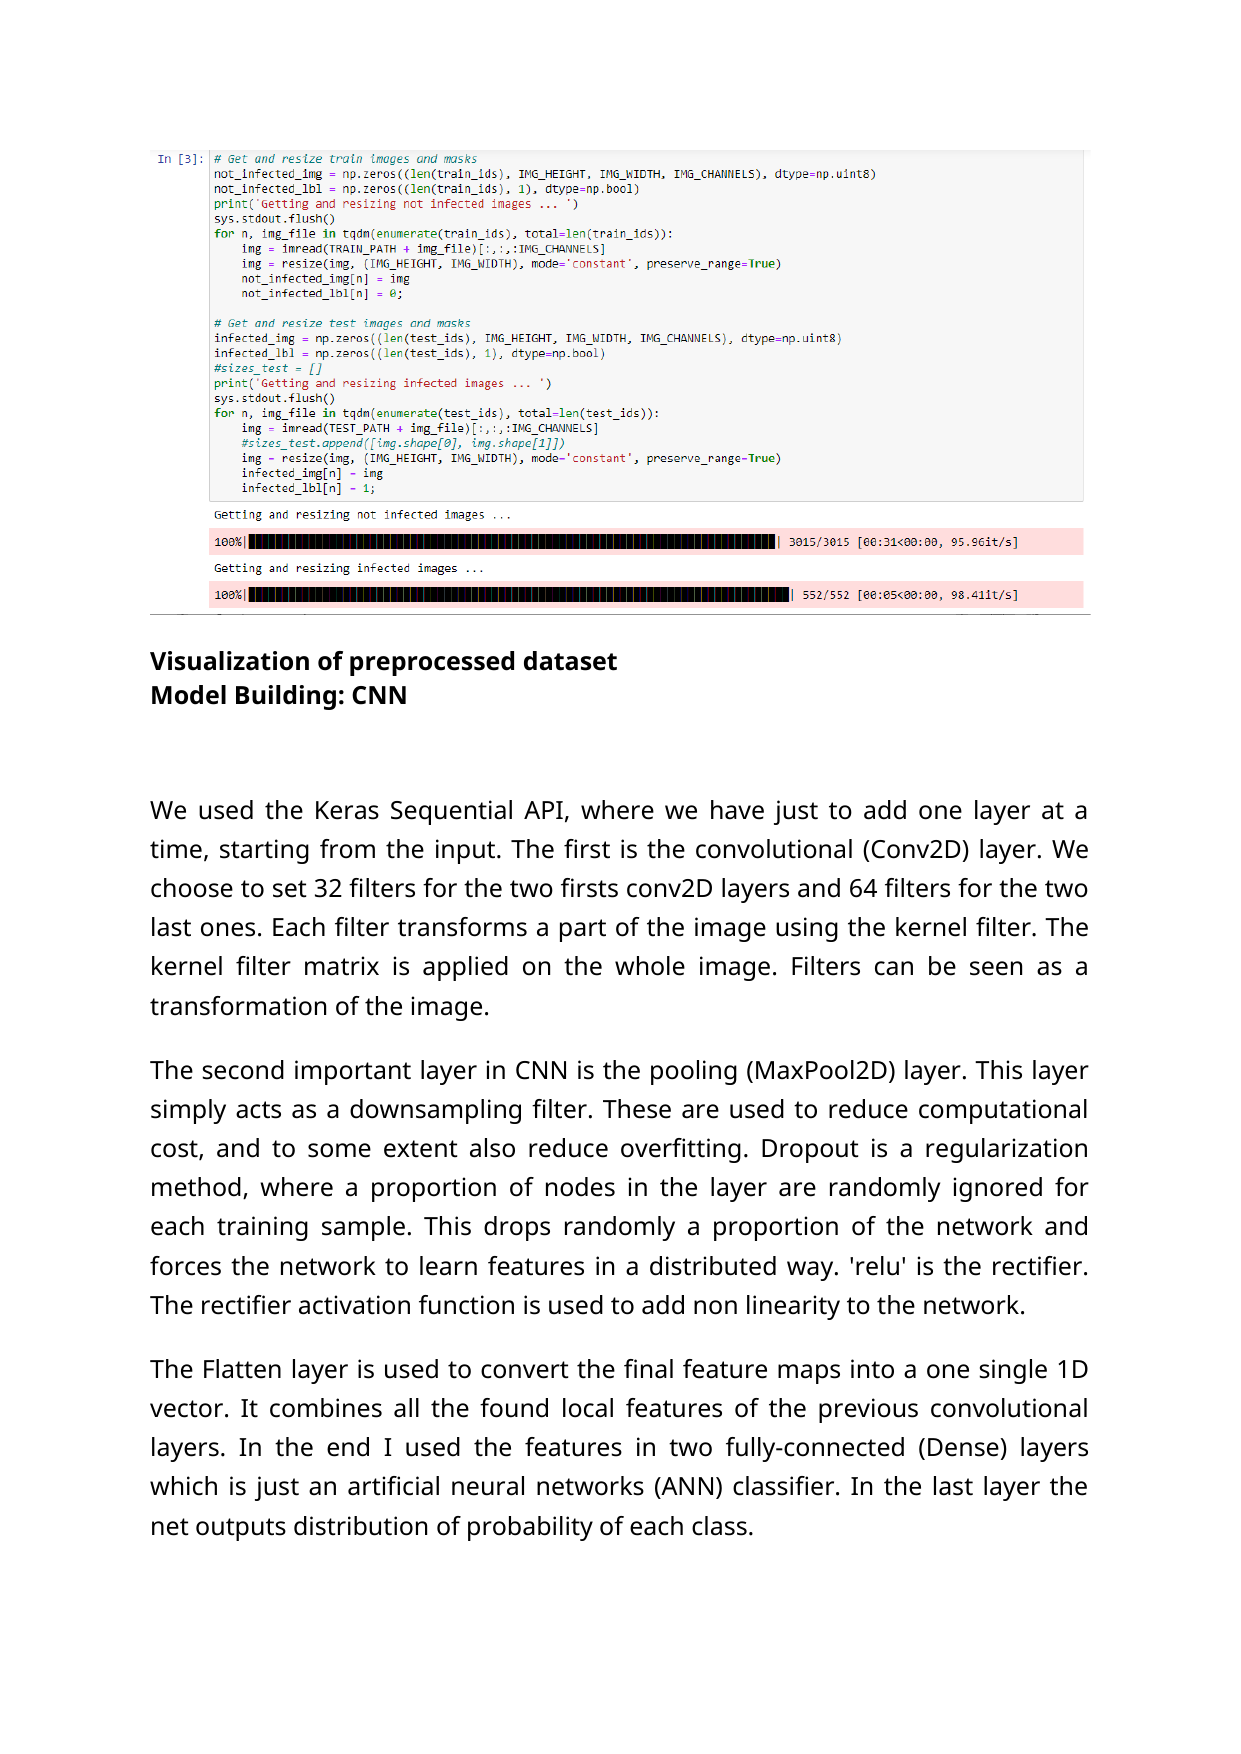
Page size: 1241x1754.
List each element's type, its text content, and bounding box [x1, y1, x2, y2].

text The Flatten layer is used to convert the final feature maps into a one single 1D vector. It combines all the found local features of the previous convolutional layers. In the end I used the features in two fully-connected (Dense) layers which is just an artificial neural networks (ANN) classifier. In the last layer the net outputs distribution of probability of each class. [150, 1352, 1090, 1542]
text The second important layer in CNN is the pooling (MaxPool2D) layer. This layer simply acts as a downsampling filter. These are used to reduce computational cost, and to some extent also reduce overfitting. Dropout is a regularization method, where a proportion of nodes in the layer are randomly ignored for each training sample. This drops randomly a proportion of the network and forces the network to learn features in a distributed way. 'relu' is the rectifier. The rectifier activation function is used to add non linearity to the network. [150, 1052, 1090, 1321]
subtitle Model Building: CNN [150, 677, 1090, 711]
text Visualization of preprocessed dataset [150, 643, 1090, 677]
picture [150, 150, 1091, 615]
text We used the Keras Sequential API, where we have just to add one layer at a time, starting from the input. The first is the convolutional (Conv2D) layer. We choose to set 32 filters for the two firsts conv2D layers and 64 filters for the two last ones. Each filter transforms a part of the image using the kernel filter. The kernel filter matrix is applied on the whole image. Filters can be seen as a transformation of the image. [150, 792, 1090, 1022]
